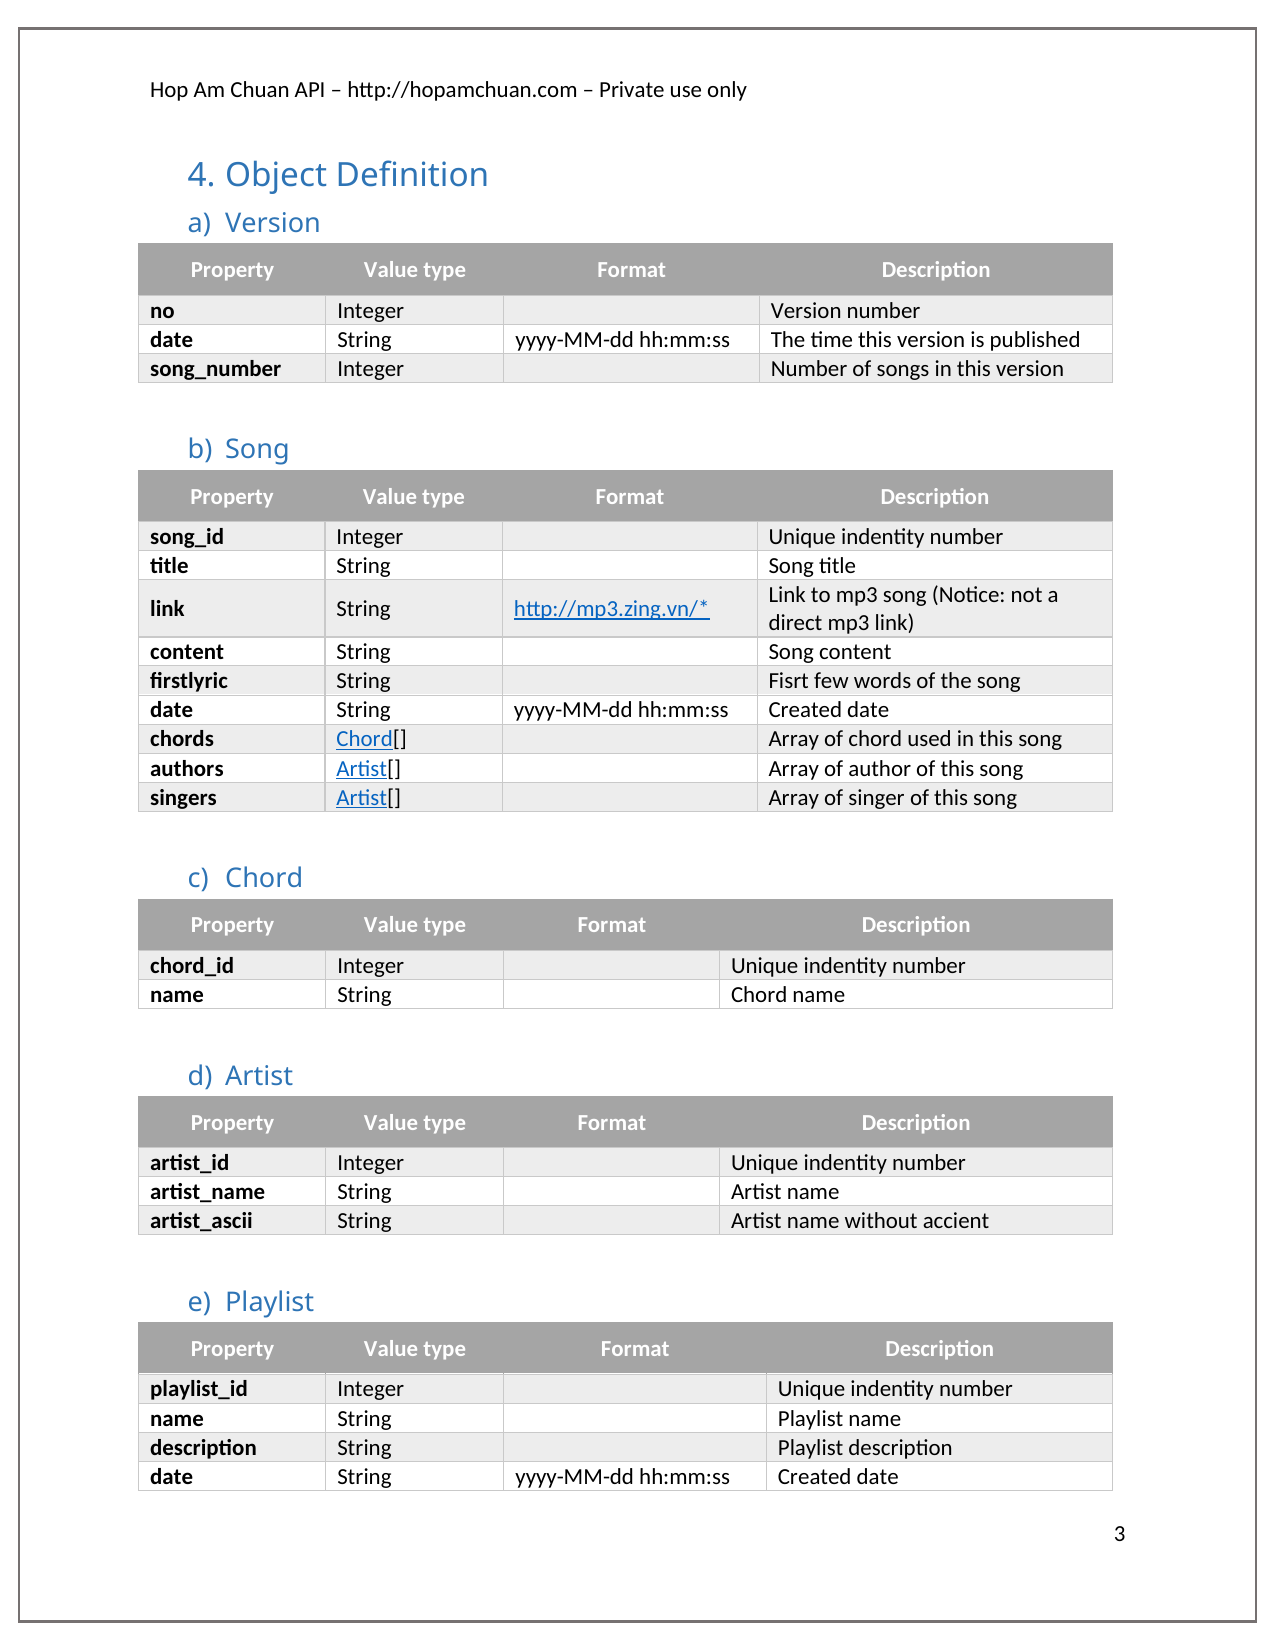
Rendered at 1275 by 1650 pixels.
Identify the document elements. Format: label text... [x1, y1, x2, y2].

table_cell Artist name [720, 1177, 1112, 1205]
table_cell Unique indentity number [720, 951, 1112, 979]
table_cell Created date [758, 696, 1112, 723]
table_cell authors [139, 754, 324, 782]
table_cell yyyy-MM-dd hh:mm:ss [503, 696, 757, 723]
table_cell Version number [760, 296, 1112, 324]
table_header Description [760, 244, 1112, 295]
table_cell Song title [758, 551, 1112, 579]
table_header Property [139, 471, 324, 521]
table_cell [503, 551, 757, 579]
table_cell [503, 666, 757, 694]
table_header Value type [326, 1097, 503, 1147]
subtitle Chord [187, 859, 1125, 896]
table_cell artist_id [139, 1148, 325, 1176]
table_header Description [767, 1323, 1112, 1373]
table_cell playlist_id [139, 1375, 325, 1403]
table_cell Unique indentity number [758, 522, 1112, 550]
table_cell [504, 1148, 719, 1176]
table_cell Integer [326, 296, 503, 324]
table_cell [504, 354, 759, 382]
table_cell Unique indentity number [767, 1375, 1112, 1403]
table_cell Fisrt few words of the song [758, 666, 1112, 694]
table_header Description [720, 900, 1112, 950]
table_cell Integer [326, 1148, 503, 1176]
table_cell String [326, 1206, 503, 1234]
subtitle Artist [187, 1056, 1125, 1093]
table_cell song_number [139, 354, 325, 382]
table_cell chord_id [139, 951, 325, 979]
table_cell [504, 1177, 719, 1205]
table_cell Integer [326, 951, 503, 979]
table_cell String [326, 551, 502, 579]
table_cell [504, 1433, 766, 1461]
table_cell [504, 1404, 766, 1432]
table_header Description [758, 471, 1112, 521]
table_cell String [326, 1404, 503, 1432]
table_cell The time this version is published [760, 325, 1112, 353]
table_cell [504, 1206, 719, 1234]
table_cell [503, 754, 757, 782]
table_cell content [139, 638, 324, 665]
table_cell Artist name without accient [720, 1206, 1112, 1234]
table_cell Integer [326, 1375, 503, 1403]
table_cell [504, 296, 759, 324]
table_cell Chord name [720, 980, 1112, 1008]
table_cell Number of songs in this version [760, 354, 1112, 382]
table_header Value type [326, 471, 502, 521]
table_cell song_id [139, 522, 324, 550]
table_cell firstlyric [139, 666, 324, 694]
subtitle Object Definition [187, 150, 1125, 196]
table_cell String [326, 1462, 503, 1490]
table_cell [503, 725, 757, 753]
subtitle Song [187, 430, 1125, 467]
table_cell String [326, 1433, 503, 1461]
table_cell Playlist description [767, 1433, 1112, 1461]
table_cell [503, 638, 757, 665]
table_cell Array of author of this song [758, 754, 1112, 782]
table_cell artist_name [139, 1177, 325, 1205]
table_header Property [139, 1097, 325, 1147]
subtitle Playlist [187, 1282, 1125, 1319]
table_header Value type [326, 244, 503, 295]
table_header Format [504, 244, 759, 295]
table_cell Link to mp3 song (Notice: not a direct mp3 link) [758, 580, 1112, 636]
subtitle Version [187, 203, 1125, 240]
table_header Format [504, 1323, 766, 1373]
table_cell [503, 783, 757, 811]
table_cell Unique indentity number [720, 1148, 1112, 1176]
table_header Description [720, 1097, 1112, 1147]
table_header Property [139, 244, 325, 295]
table_cell Array of chord used in this song [758, 725, 1112, 753]
table_cell String [326, 580, 502, 636]
table_cell Artist[] [326, 783, 502, 811]
table_cell date [139, 325, 325, 353]
table_cell [504, 1375, 766, 1403]
table_cell title [139, 551, 324, 579]
table_cell date [139, 1462, 325, 1490]
table_header Format [503, 471, 757, 521]
table_cell Integer [326, 354, 503, 382]
table_cell String [326, 696, 502, 723]
table_cell description [139, 1433, 325, 1461]
table_header Property [139, 1323, 325, 1373]
table_cell [504, 980, 719, 1008]
table_cell Song content [758, 638, 1112, 665]
table_header Value type [326, 1323, 503, 1373]
table_cell Created date [767, 1462, 1112, 1490]
table_cell yyyy-MM-dd hh:mm:ss [504, 1462, 766, 1490]
table_cell String [326, 325, 503, 353]
table_header Format [504, 1097, 719, 1147]
table_cell Array of singer of this song [758, 783, 1112, 811]
table_cell String [326, 1177, 503, 1205]
table_cell String [326, 666, 502, 694]
table_cell name [139, 1404, 325, 1432]
table_cell String [326, 638, 502, 665]
table_header Format [504, 900, 719, 950]
table_cell chords [139, 725, 324, 753]
table_header Property [139, 900, 325, 950]
table_cell Artist[] [326, 754, 502, 782]
table_cell name [139, 980, 325, 1008]
table_cell Integer [326, 522, 502, 550]
table_cell artist_ascii [139, 1206, 325, 1234]
table_cell singers [139, 783, 324, 811]
table_cell http://mp3.zing.vn/* [503, 580, 757, 636]
table_cell date [139, 696, 324, 723]
table_cell Chord[] [326, 725, 502, 753]
table_cell [503, 522, 757, 550]
table_cell no [139, 296, 325, 324]
table_cell [504, 951, 719, 979]
table_cell Playlist name [767, 1404, 1112, 1432]
table_cell link [139, 580, 324, 636]
table_header Value type [326, 900, 503, 950]
table_cell yyyy-MM-dd hh:mm:ss [504, 325, 759, 353]
table_cell String [326, 980, 503, 1008]
